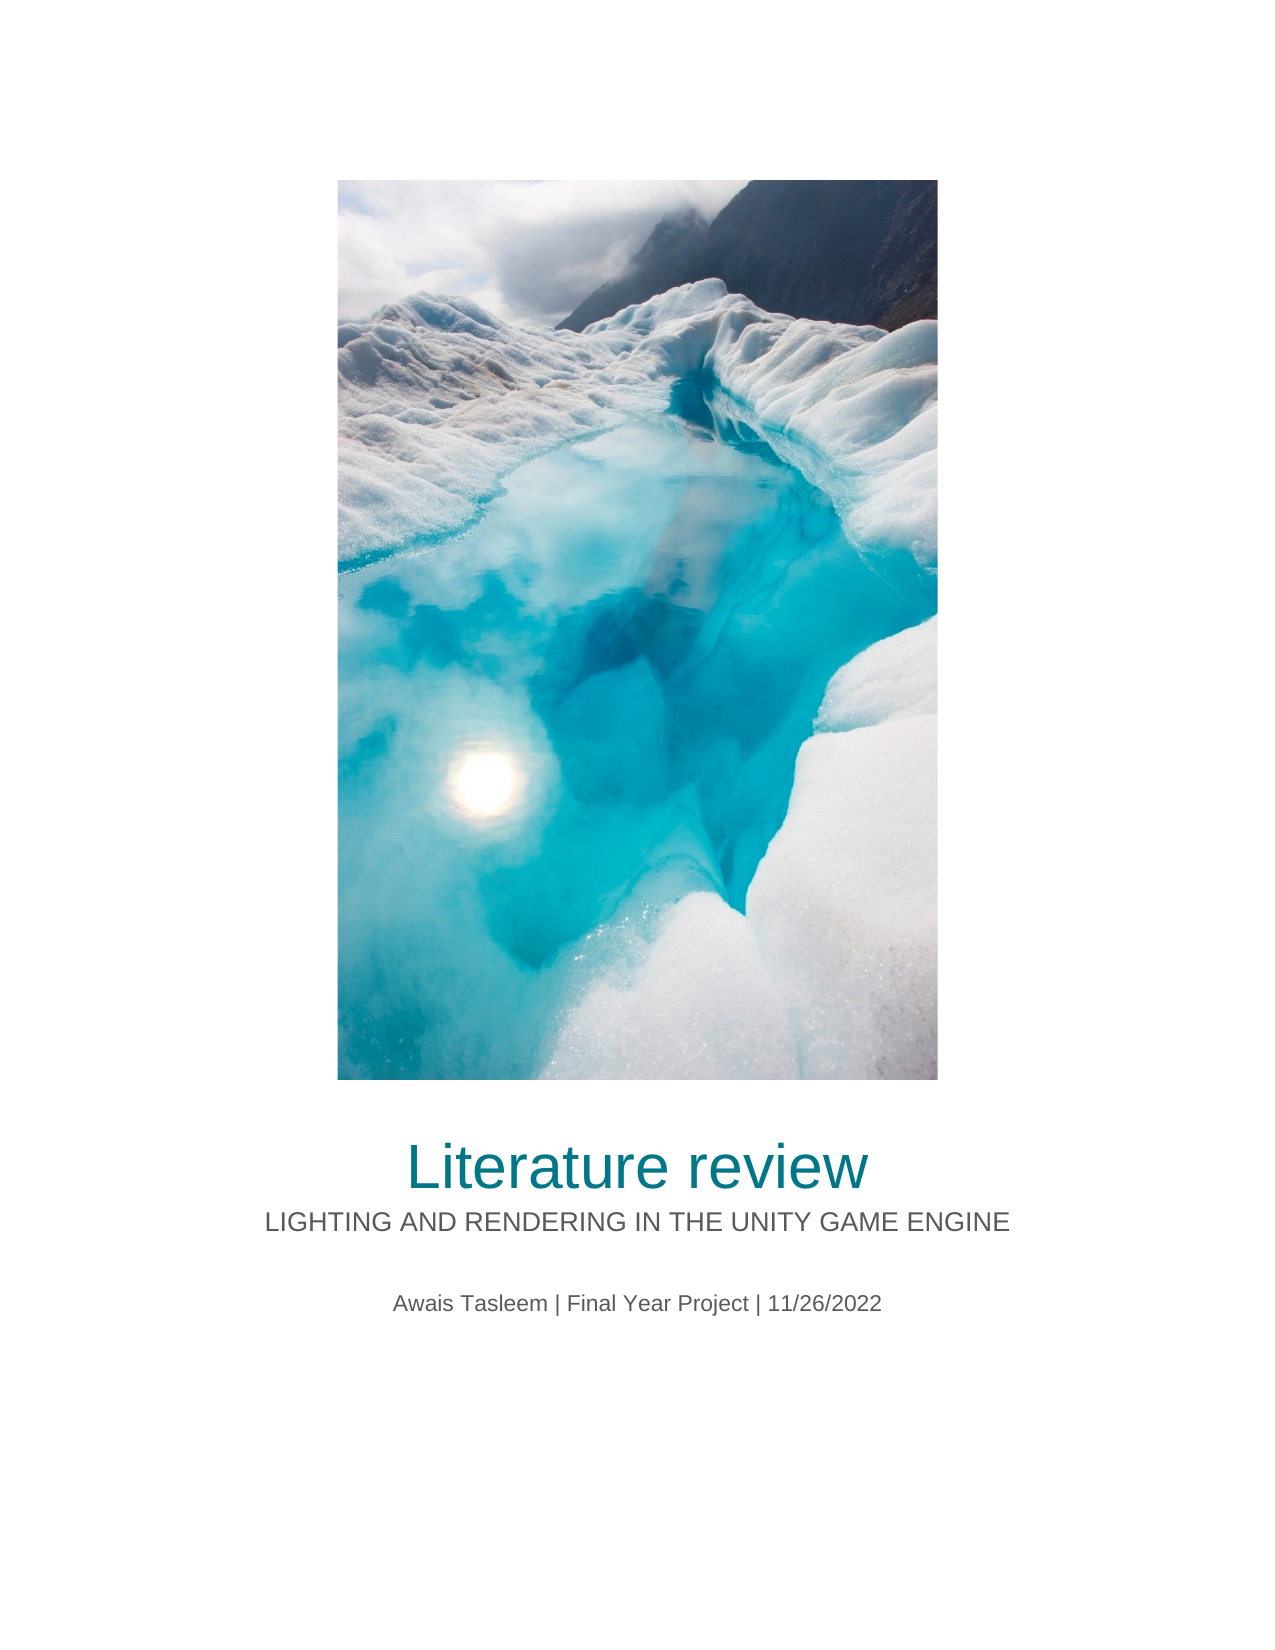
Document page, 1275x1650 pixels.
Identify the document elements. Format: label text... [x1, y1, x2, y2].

text Awais Tasleem | Final Year Project | 11/26/2022 [187, 1290, 1087, 1317]
picture [337, 180, 938, 1080]
subtitle Lighting and rendering in THE unity GAME ENGINE [187, 1206, 1087, 1237]
title Literature review [187, 1130, 1087, 1202]
